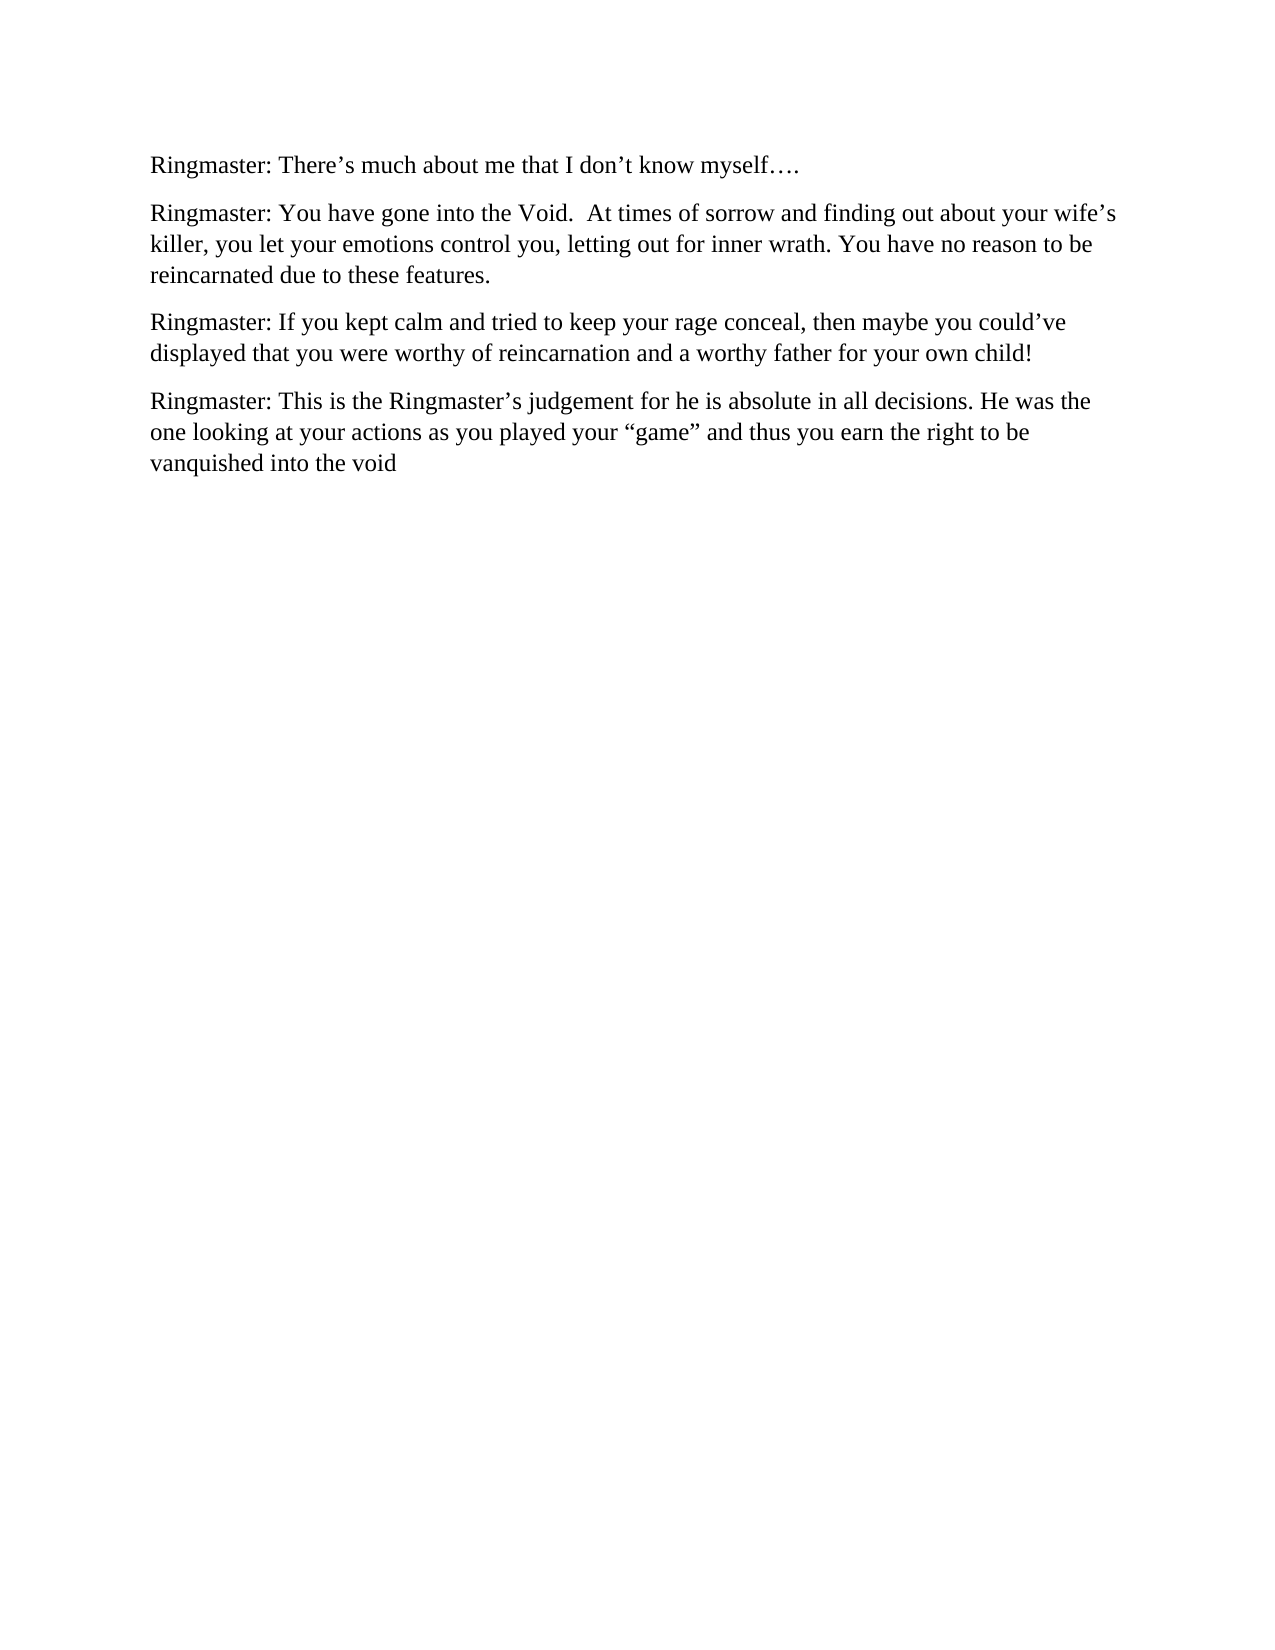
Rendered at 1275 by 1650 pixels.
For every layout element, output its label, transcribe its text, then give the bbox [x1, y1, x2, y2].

text Ringmaster: If you kept calm and tried to keep your rage conceal, then maybe you could’ve displayed that you were worthy of reincarnation and a worthy father for your own child! [150, 307, 1125, 367]
text Ringmaster: There’s much about me that I don’t know myself…. [150, 150, 1125, 179]
text Ringmaster: This is the Ringmaster’s judgement for he is absolute in all decisions. He was the one looking at your actions as you played your “game” and thus you earn the right to be vanquished into the void [150, 386, 1125, 477]
text Ringmaster: You have gone into the Void. At times of sorrow and finding out about your wife’s killer, you let your emotions control you, letting out for inner wrath. You have no reason to be reincarnated due to these features. [150, 198, 1125, 288]
